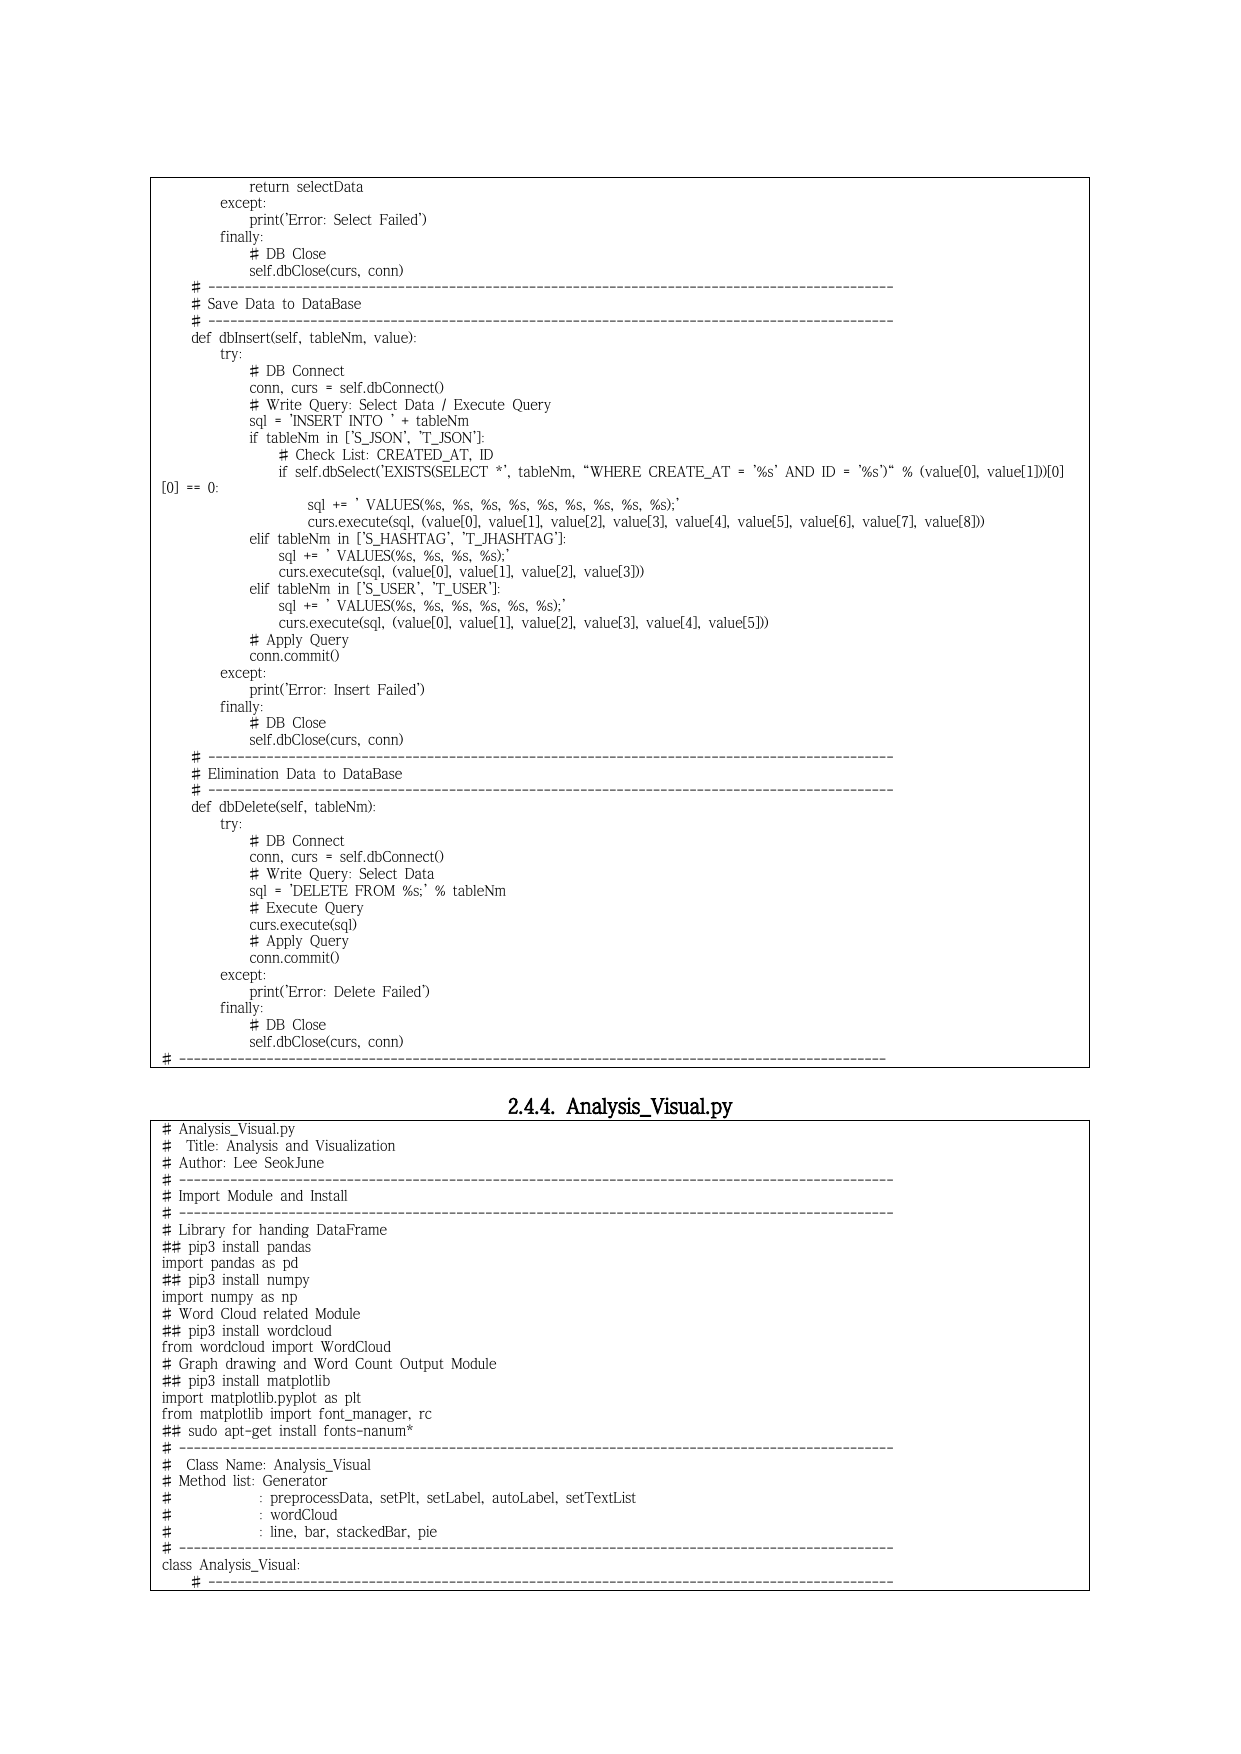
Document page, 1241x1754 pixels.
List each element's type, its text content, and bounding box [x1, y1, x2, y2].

text 2.4.4. Analysis_Visual.py [150, 1094, 1090, 1118]
